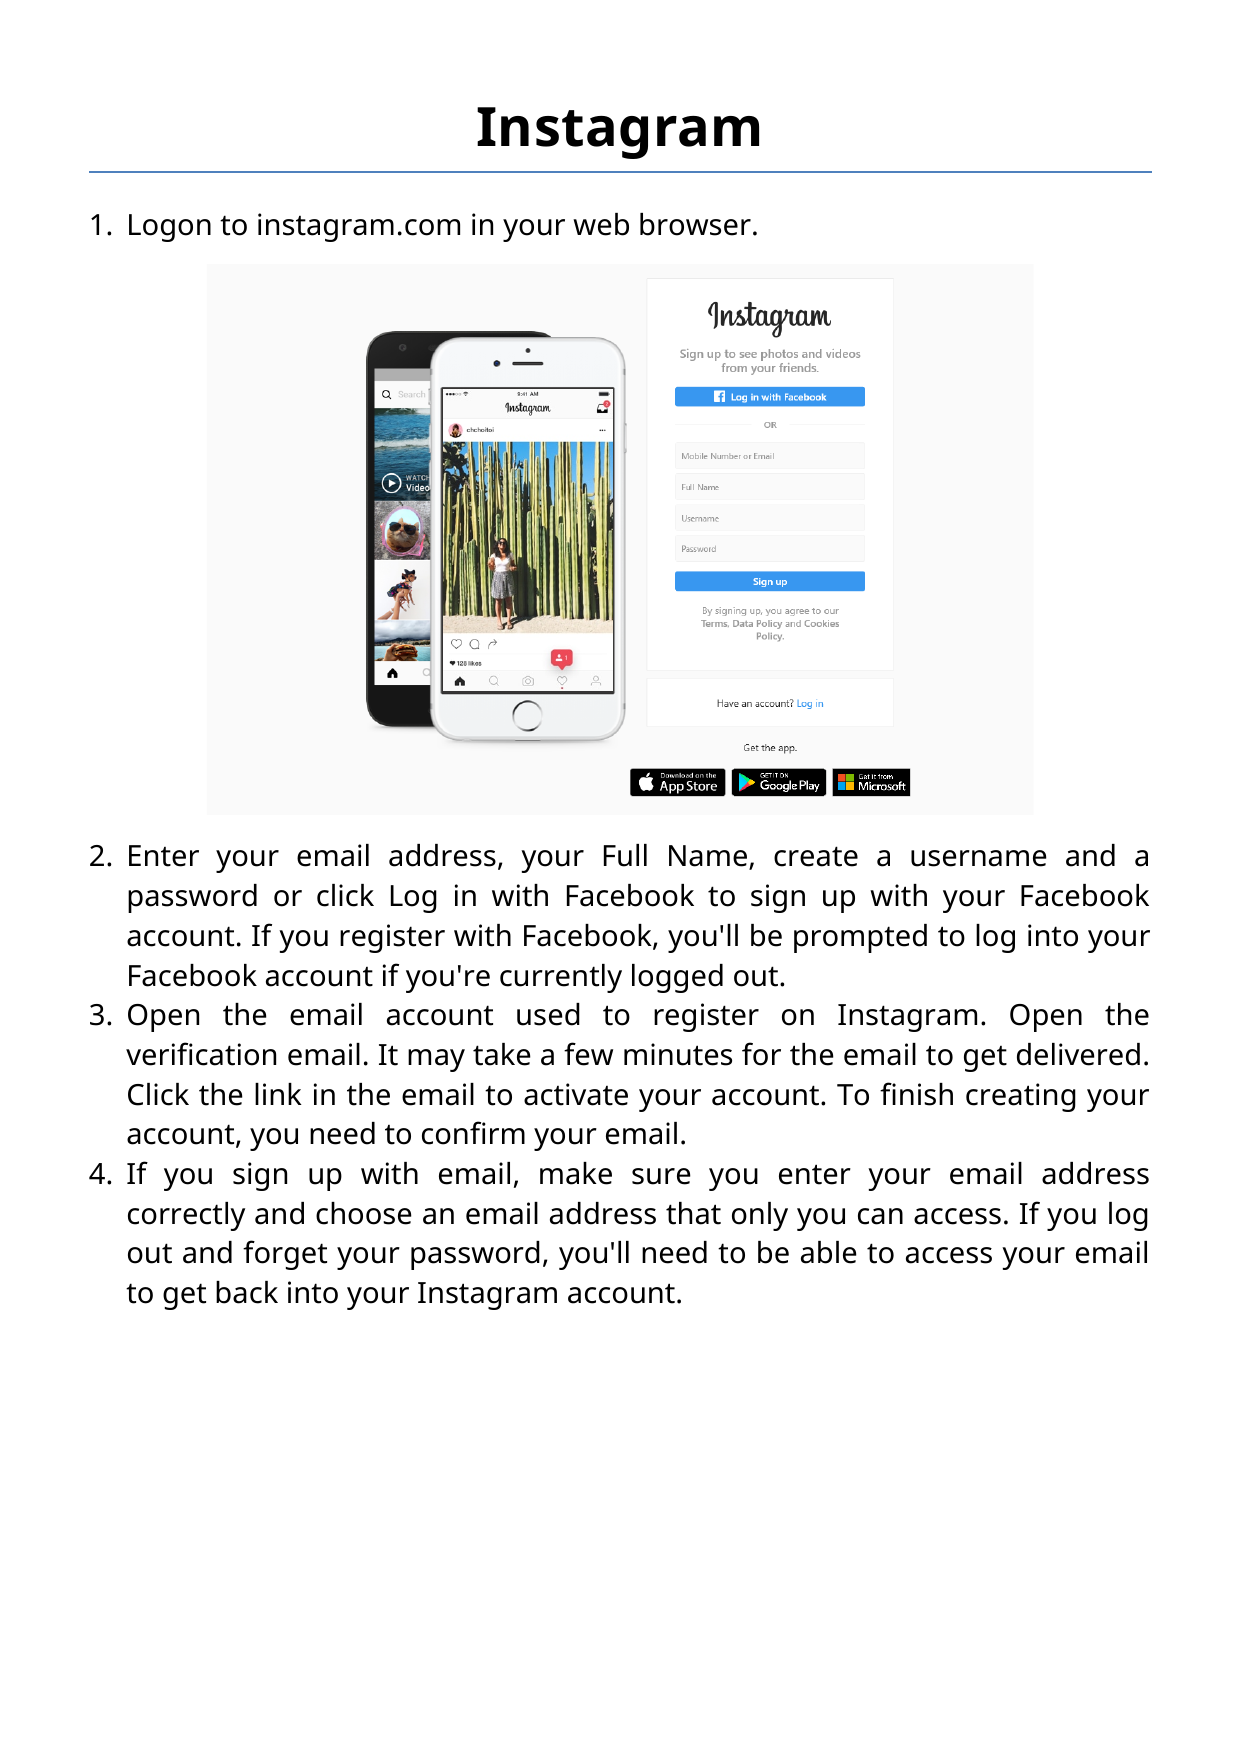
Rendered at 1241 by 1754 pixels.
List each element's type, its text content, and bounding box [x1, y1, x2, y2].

list Open the email account used to register on Instagram. Open the verification email. It may take a few minutes for the email to get delivered. Click the link in the email to activate your account. To finish creating your account, you need to confirm your email. [89, 994, 1152, 1153]
list If you sign up with email, make sure you enter your email address correctly and choose an email address that only you can access. If you log out and forget your password, you'll need to be able to access your email to get back into your Instagram account. [89, 1153, 1152, 1312]
title Instagram [89, 89, 1152, 171]
list Logon to instagram.com in your web browser. [89, 204, 1152, 244]
picture [206, 264, 1034, 815]
list Enter your email address, your Full Name, create a username and a password or click Log in with Facebook to sign up with your Facebook account. If you register with Facebook, you'll be prompted to log into your Facebook account if you're currently logged out. [89, 836, 1152, 994]
